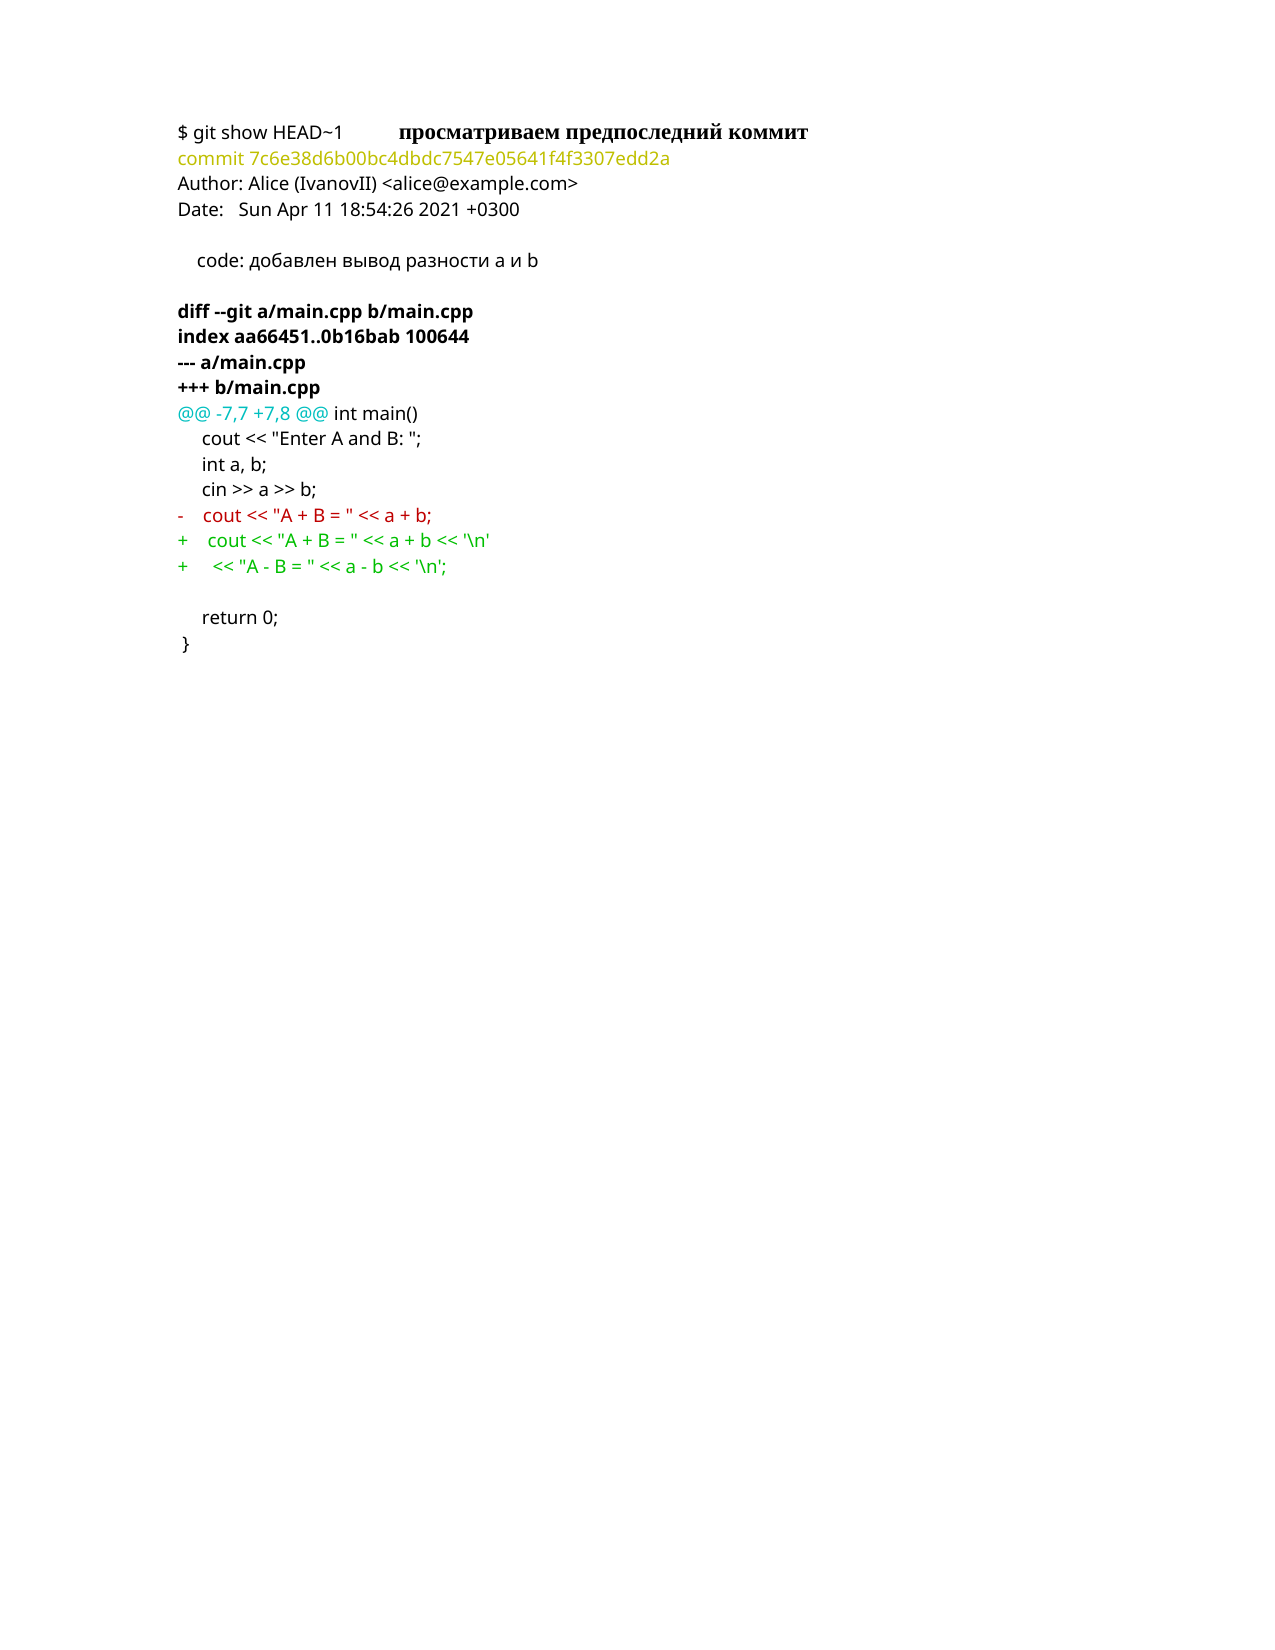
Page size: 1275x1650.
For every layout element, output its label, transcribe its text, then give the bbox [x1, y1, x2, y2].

text --- a/main.cpp [177, 349, 1186, 374]
text Date: Sun Apr 11 18:54:26 2021 +0300 [177, 196, 1186, 221]
text $ git show HEAD~1 просматриваем предпоследний коммит [177, 118, 1186, 145]
text - cout << "A + B = " << a + b; [177, 502, 1186, 528]
text cout << "Enter A and B: "; [177, 426, 1186, 451]
text diff --git a/main.cpp b/main.cpp [177, 298, 1186, 323]
text index aa66451..0b16bab 100644 [177, 323, 1186, 349]
text cin >> a >> b; [177, 477, 1186, 502]
text Author: Alice (IvanovII) <alice@example.com> [177, 170, 1186, 196]
text + << "A - B = " << a - b << '\n'; [177, 553, 1186, 579]
text @@ -7,7 +7,8 @@ int main() [177, 400, 1186, 426]
text return 0; [177, 604, 1186, 630]
text + cout << "A + B = " << a + b << '\n' [177, 528, 1186, 553]
text commit 7c6e38d6b00bc4dbdc7547e05641f4f3307edd2a [177, 145, 1186, 170]
text int a, b; [177, 451, 1186, 477]
text code: добавлен вывод разности a и b [177, 247, 1186, 272]
text } [177, 630, 1186, 655]
text +++ b/main.cpp [177, 374, 1186, 400]
